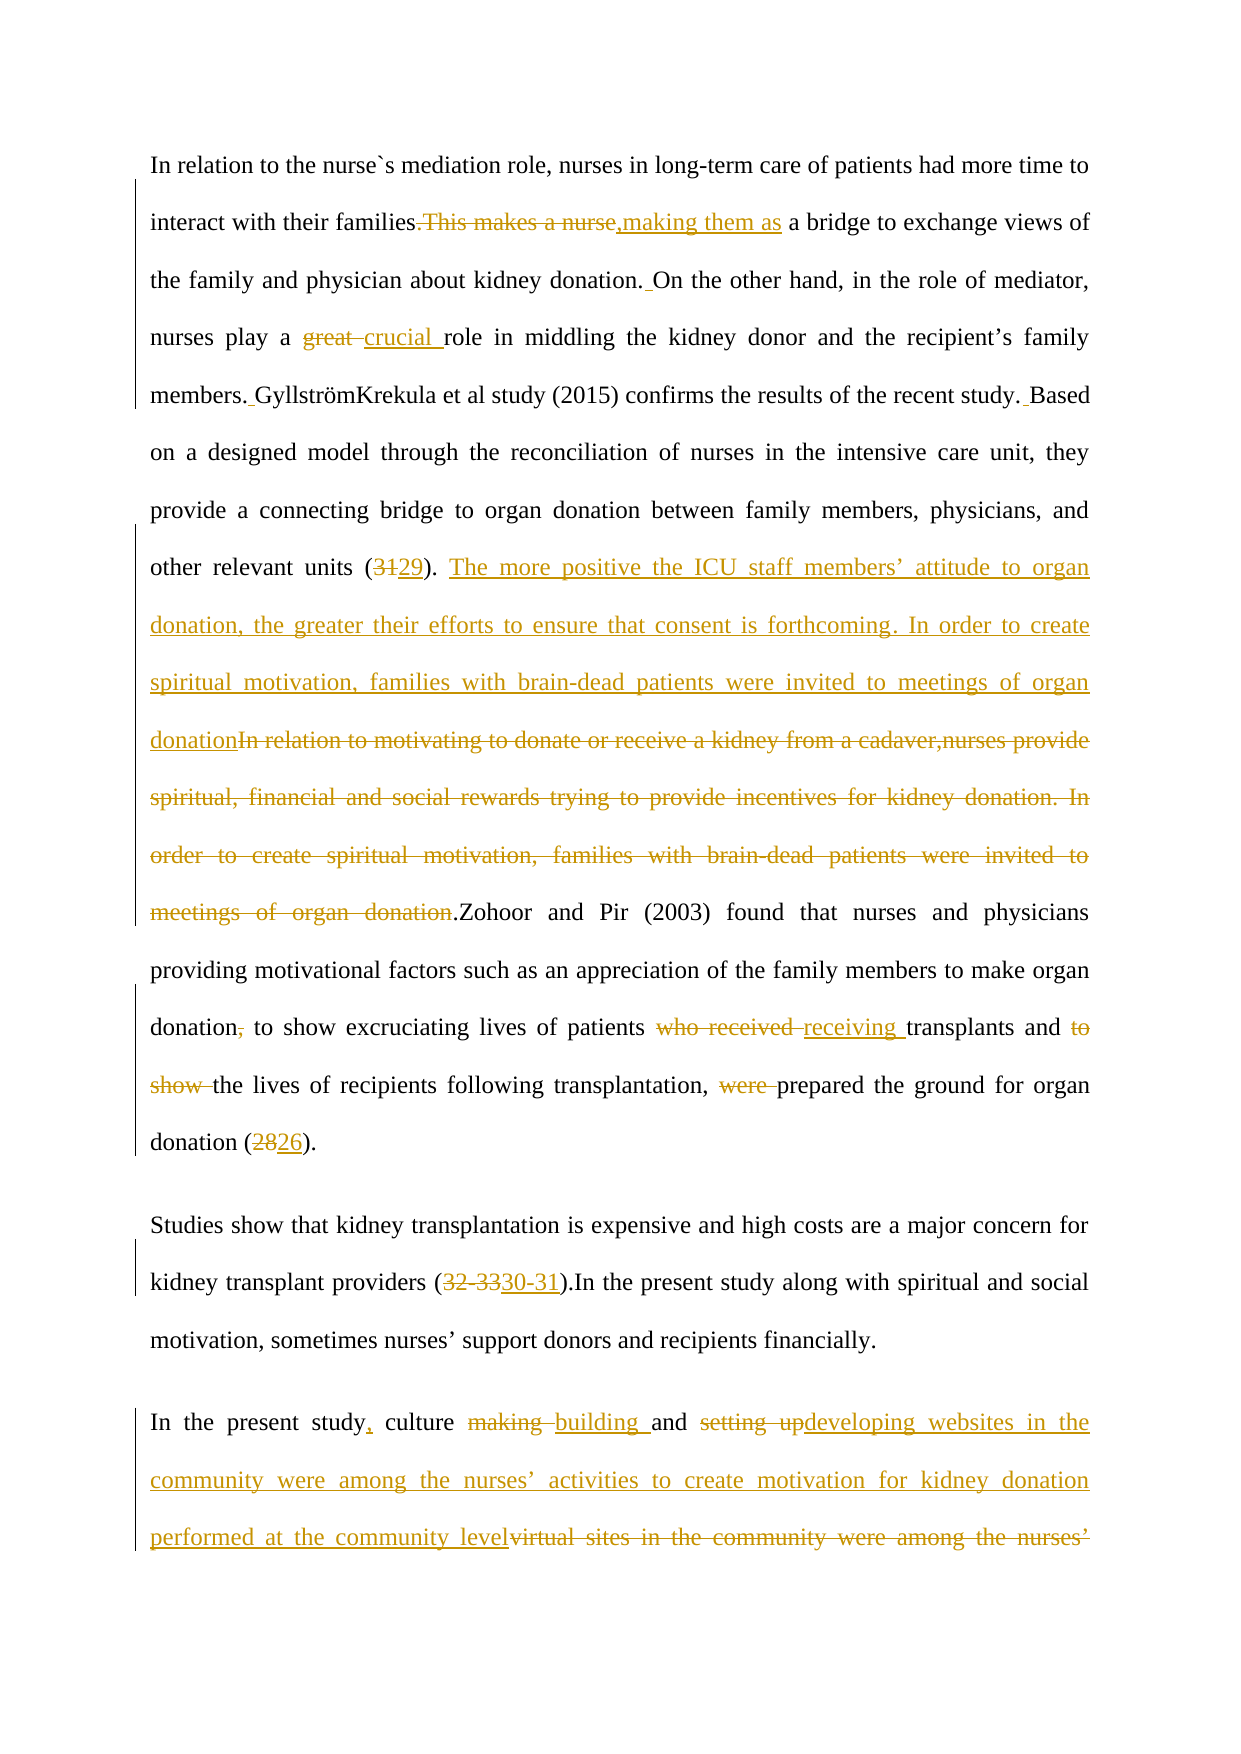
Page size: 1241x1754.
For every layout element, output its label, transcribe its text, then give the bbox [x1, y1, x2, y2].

text In relation to the nurse`s mediation role, nurses in long-term care of patients had more time to interact with their families a bridge to exchange views of the family and physician about kidney donation.On the other hand, in the role of mediator, nurses play a role in middling the kidney donor and the recipient’s family members.GyllströmKrekula et al study (2015) confirms the results of the recent study.Based on a designed model through the reconciliation of nurses in the intensive care unit, they provide a connecting bridge to organ donation between family members, physicians, and other relevant units (). .Zohoor and Pir (2003) found that nurses and physicians providing motivational factors such as an appreciation of the family members to make organ donation to show excruciating lives of patients transplants and the lives of recipients following transplantation, prepared the ground for organ donation (). [150, 799, 1090, 1156]
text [150, 1491, 1090, 1551]
text In relation to the nurse`s mediation role, nurses in long-term care of patients had more time to interact with their families a bridge to exchange views of the family and physician about kidney donation.On the other hand, in the role of mediator, nurses play a role in middling the kidney donor and the recipient’s family members.GyllströmKrekula et al study (2015) confirms the results of the recent study.Based on a designed model through the reconciliation of nurses in the intensive care unit, they provide a connecting bridge to organ donation between family members, physicians, and other relevant units (). .Zohoor and Pir (2003) found that nurses and physicians providing motivational factors such as an appreciation of the family members to make organ donation to show excruciating lives of patients transplants and the lives of recipients following transplantation, prepared the ground for organ donation (). [150, 150, 1090, 635]
text In relation to the nurse`s mediation role, nurses in long-term care of patients had more time to interact with their families a bridge to exchange views of the family and physician about kidney donation.On the other hand, in the role of mediator, nurses play a role in middling the kidney donor and the recipient’s family members.GyllströmKrekula et al study (2015) confirms the results of the recent study.Based on a designed model through the reconciliation of nurses in the intensive care unit, they provide a connecting bridge to organ donation between family members, physicians, and other relevant units (). .Zohoor and Pir (2003) found that nurses and physicians providing motivational factors such as an appreciation of the family members to make organ donation to show excruciating lives of patients transplants and the lives of recipients following transplantation, prepared the ground for organ donation (). [150, 694, 1090, 798]
text Studies show that kidney transplantation is expensive and high costs are a major concern for kidney transplant providers ().In the present study along with spiritual and social motivation, sometimes nurses’ support donors and recipients financially. [150, 1210, 1090, 1354]
